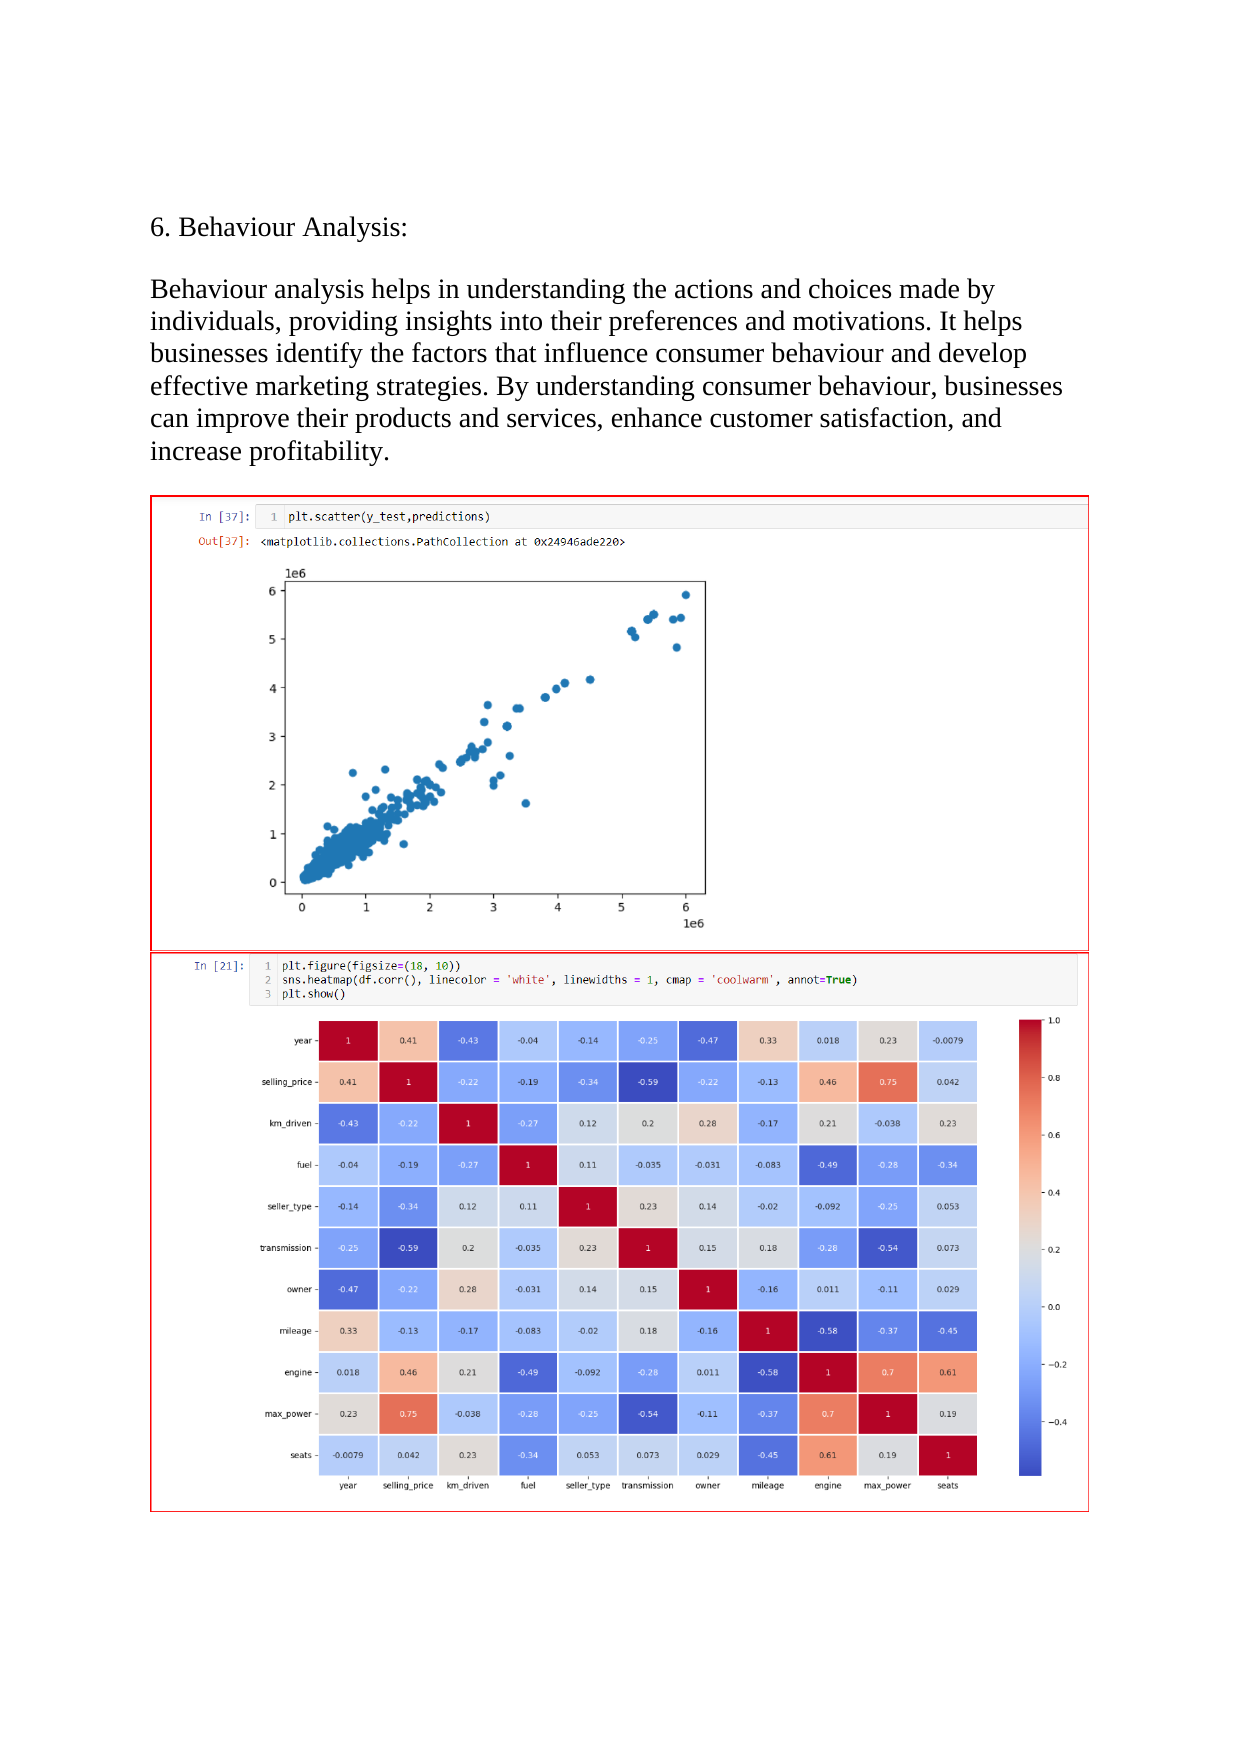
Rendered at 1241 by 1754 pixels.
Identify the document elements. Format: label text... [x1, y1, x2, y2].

picture [150, 952, 1089, 1512]
text 6. Behaviour Analysis: [150, 210, 1090, 243]
picture [150, 495, 1089, 951]
text Behaviour analysis helps in understanding the actions and choices made by individuals, providing insights into their preferences and motivations. It helps businesses identify the factors that influence consumer behaviour and develop effective marketing strategies. By understanding consumer behaviour, businesses can improve their products and services, enhance customer satisfaction, and increase profitability. [150, 272, 1090, 466]
